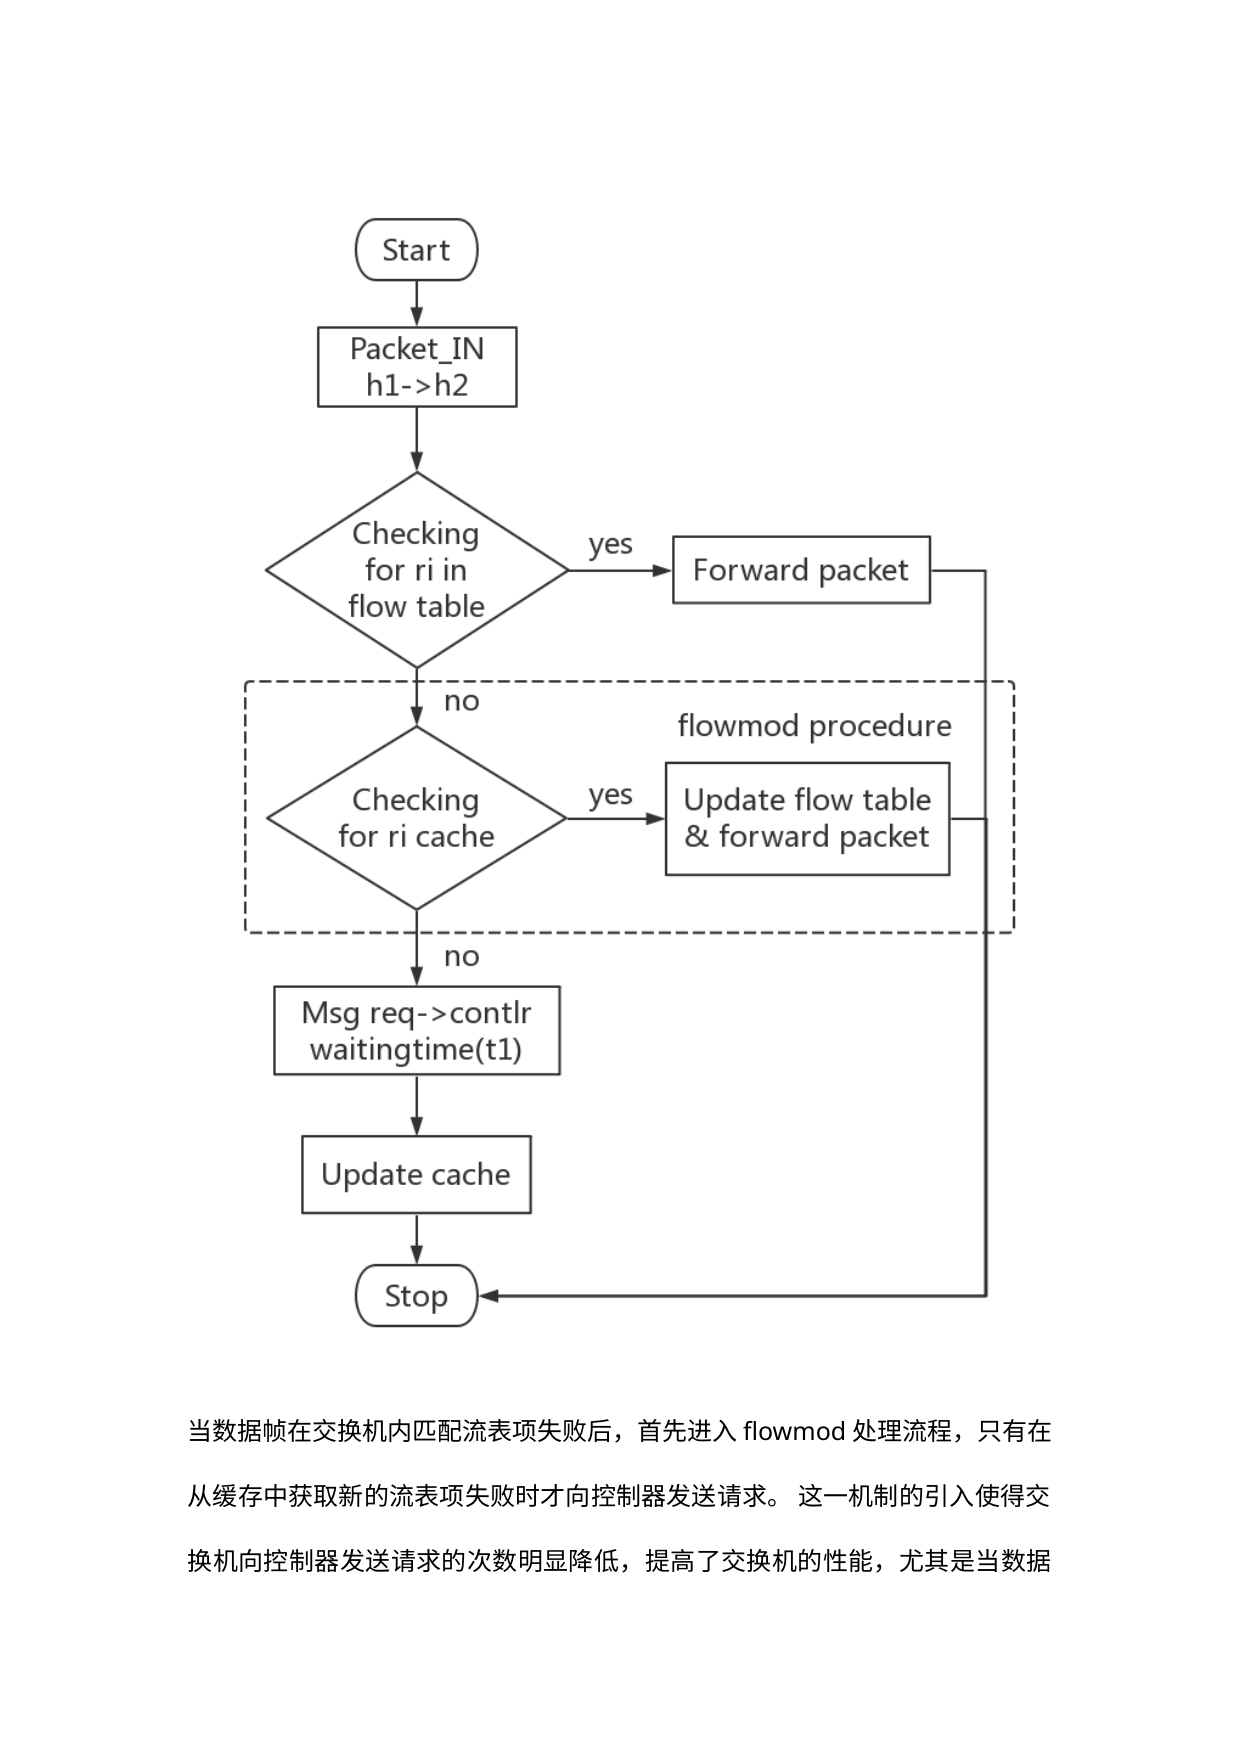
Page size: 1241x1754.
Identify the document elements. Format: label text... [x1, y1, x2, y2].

picture [187, 162, 1053, 1365]
